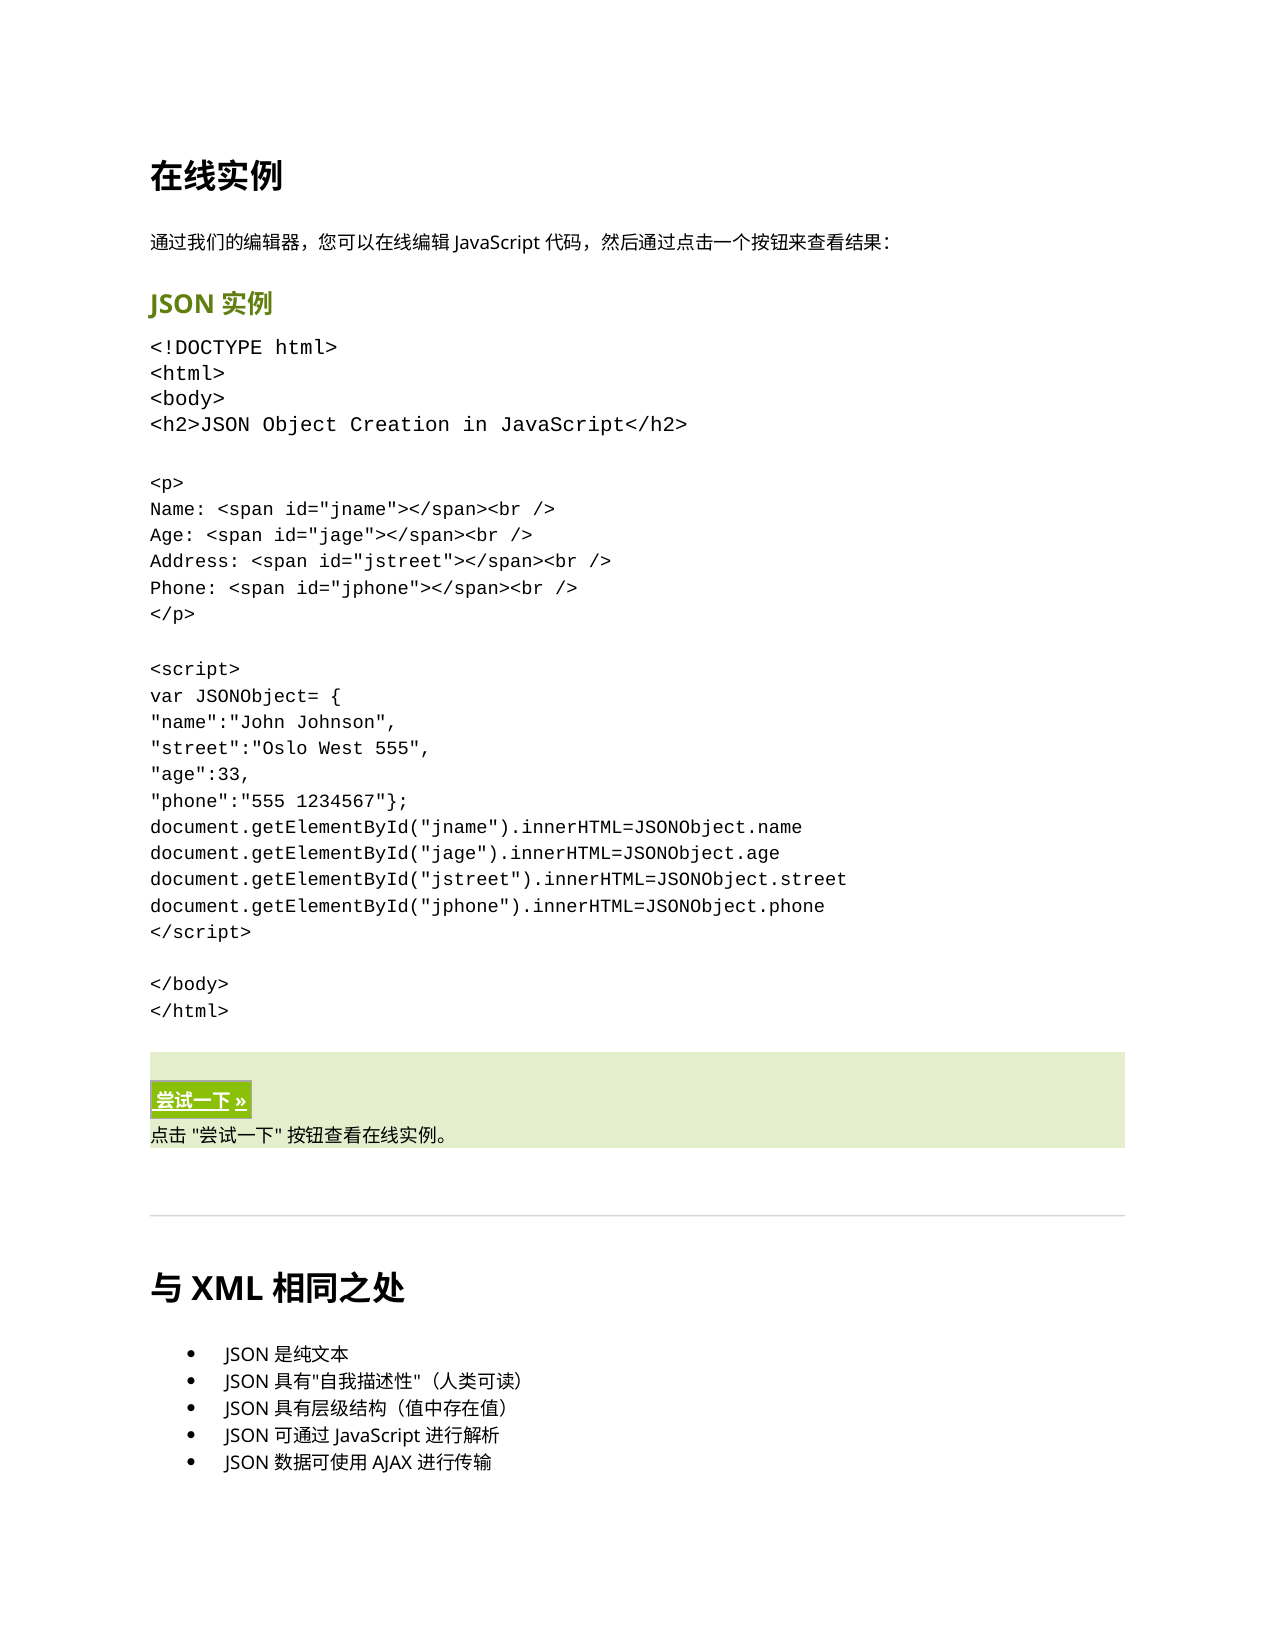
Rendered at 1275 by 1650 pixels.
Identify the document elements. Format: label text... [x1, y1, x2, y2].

subtitle 与 XML 相同之处 [150, 1262, 1125, 1310]
text <!DOCTYPE html> <html> <body> <h2>JSON Object Creation in JavaScript</h2> [150, 337, 1125, 437]
text 通过我们的编辑器，您可以在线编辑 JavaScript 代码，然后通过点击一个按钮来查看结果： [150, 227, 1125, 254]
list JSON 具有"自我描述性"（人类可读） [187, 1366, 1125, 1394]
subtitle JSON 实例 [150, 284, 1125, 322]
subtitle 在线实例 [150, 150, 1125, 198]
text 尝试一下 » 点击 "尝试一下" 按钮查看在线实例。 [150, 1052, 1125, 1148]
text <p> Name: <span id="jname"></span><br /> Age: <span id="jage"></span><br /> Address: <span id="jstreet"></span><br /> Phone: <span id="jphone"></span><br /> </p> [150, 468, 1125, 626]
list JSON 数据可使用 AJAX 进行传输 [187, 1448, 1125, 1475]
list JSON 是纯文本 [187, 1339, 1125, 1366]
list JSON 具有层级结构（值中存在值） [187, 1394, 1125, 1421]
list JSON 可通过 JavaScript 进行解析 [187, 1421, 1125, 1448]
text <script> var JSONObject= { "name":"John Johnson", "street":"Oslo West 555", "age":33, "phone":"555 1234567"}; document.getElementById("jname").innerHTML=JSONObject.name document.getElementById("jage").innerHTML=JSONObject.age document.getElementById("jstreet").innerHTML=JSONObject.street document.getElementById("jphone").innerHTML=JSONObject.phone </script> </body> </html> [150, 655, 1125, 1023]
